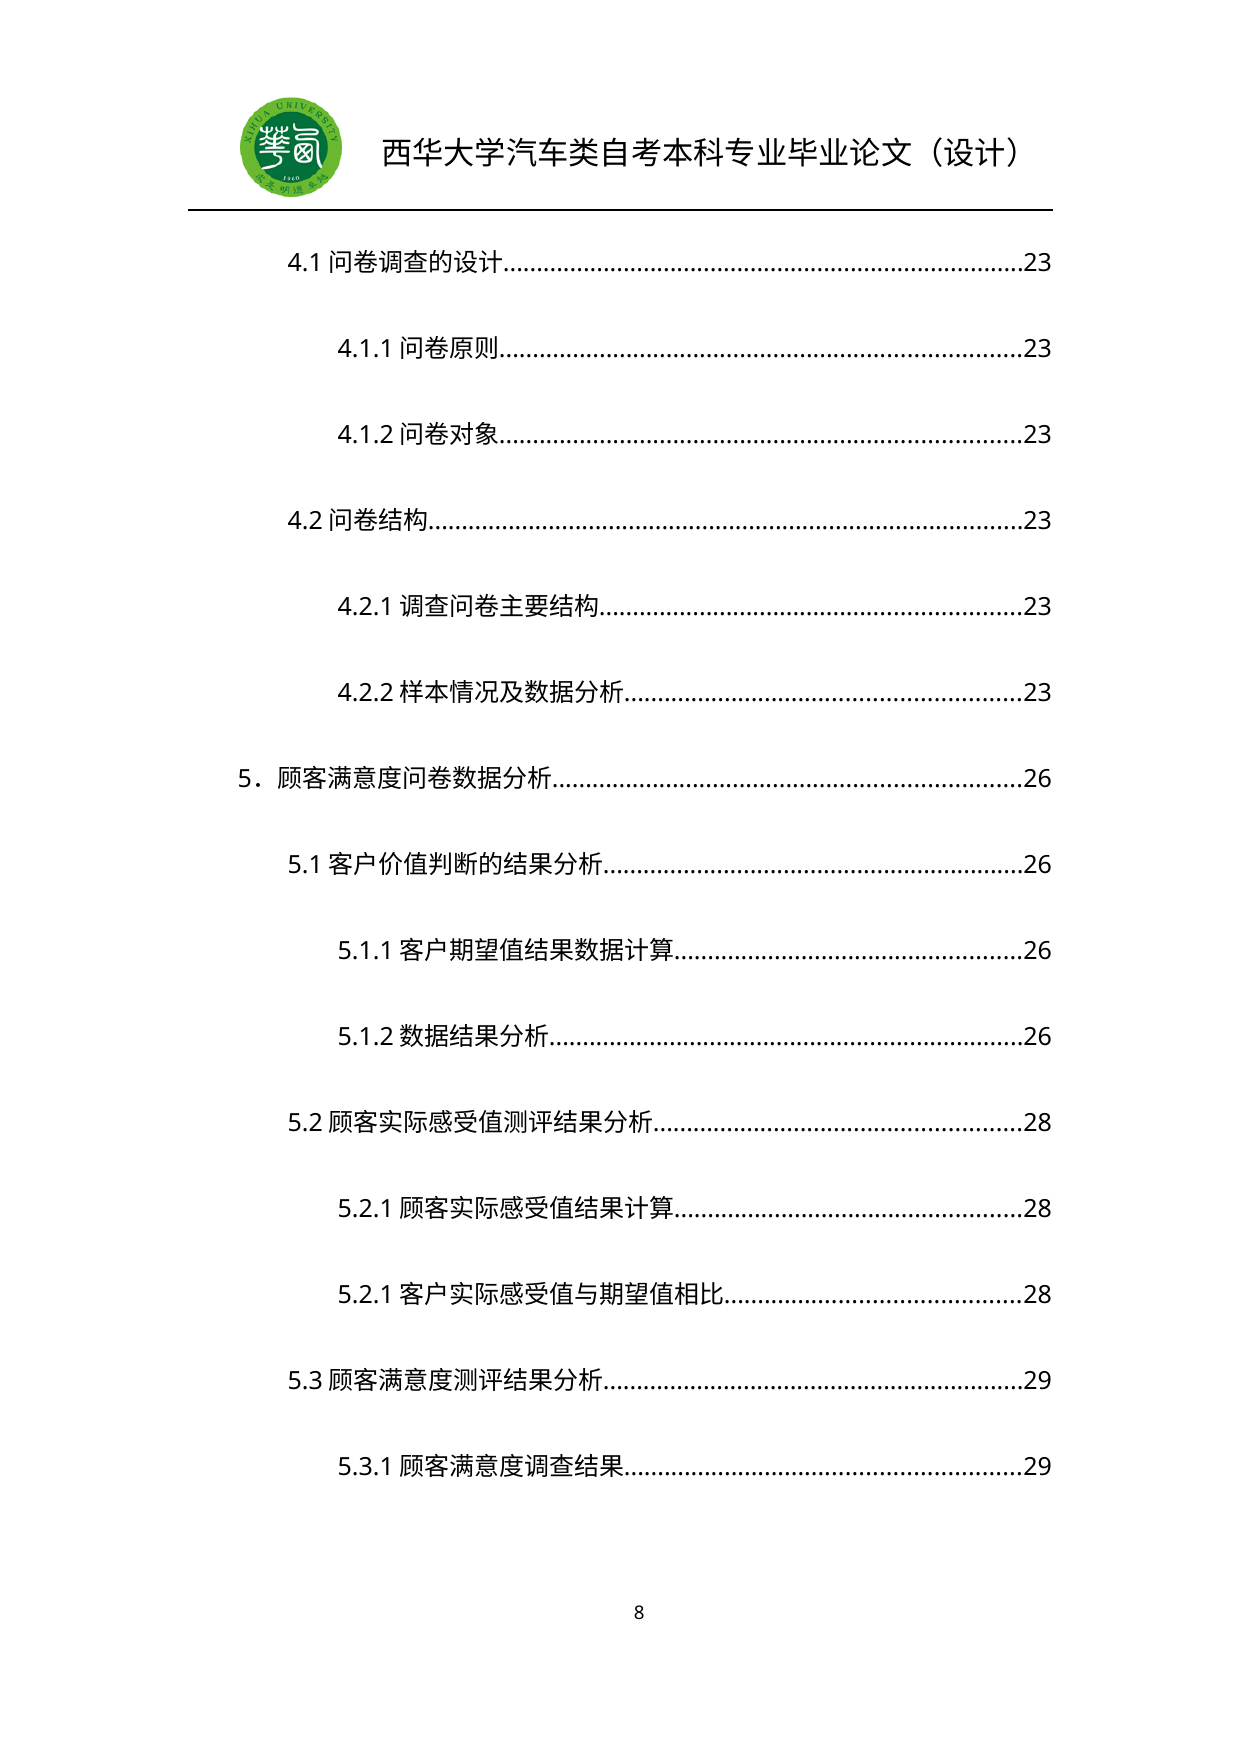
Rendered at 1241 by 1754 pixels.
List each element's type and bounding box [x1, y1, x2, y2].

picture [225, 88, 357, 208]
